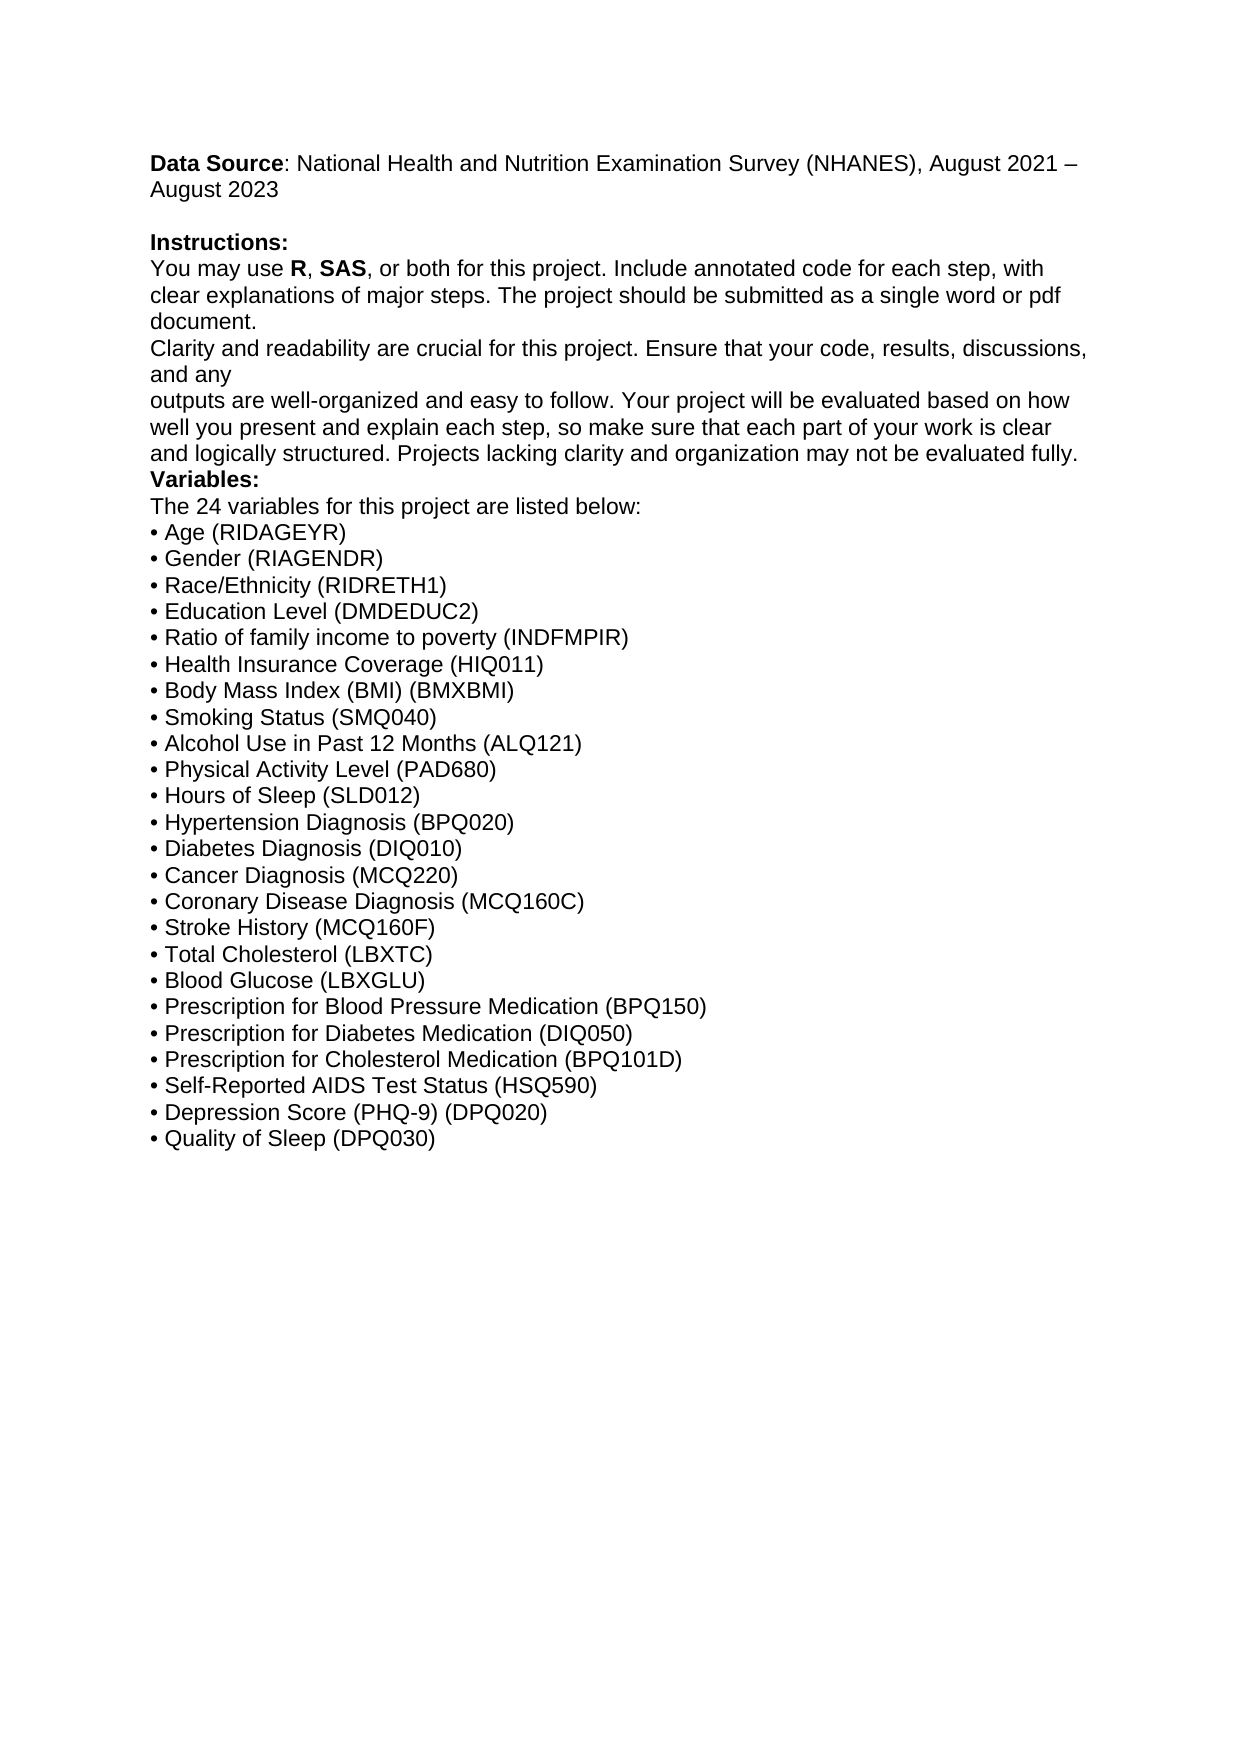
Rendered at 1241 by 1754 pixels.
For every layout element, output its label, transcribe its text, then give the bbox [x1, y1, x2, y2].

text Variables: [150, 466, 1090, 493]
text • Smoking Status (SMQ040) [150, 703, 1090, 730]
text • Alcohol Use in Past 12 Months (ALQ121) [150, 730, 1090, 756]
text • Physical Activity Level (PAD680) [150, 756, 1090, 782]
text • Prescription for Cholesterol Medication (BPQ101D) [150, 1046, 1090, 1072]
text Data Source: National Health and Nutrition Examination Survey (NHANES), August 2021 –August 2023 [150, 150, 1090, 203]
text Clarity and readability are crucial for this project. Ensure that your code, results, discussions, and any [150, 334, 1090, 387]
text Instructions: [150, 229, 1090, 255]
text • Ratio of family income to poverty (INDFMPIR) [150, 624, 1090, 651]
text • Diabetes Diagnosis (DIQ010) [150, 835, 1090, 862]
text • Stroke History (MCQ160F) [150, 914, 1090, 941]
text • Hypertension Diagnosis (BPQ020) [150, 809, 1090, 835]
text • Cancer Diagnosis (MCQ220) [150, 862, 1090, 888]
text • Coronary Disease Diagnosis (MCQ160C) [150, 888, 1090, 914]
text • Age (RIDAGEYR) [150, 519, 1090, 545]
text • Total Cholesterol (LBXTC) [150, 941, 1090, 967]
text • Prescription for Diabetes Medication (DIQ050) [150, 1020, 1090, 1046]
text • Hours of Sleep (SLD012) [150, 782, 1090, 809]
text • Race/Ethnicity (RIDRETH1) [150, 572, 1090, 598]
text • Self-Reported AIDS Test Status (HSQ590) [150, 1072, 1090, 1099]
text • Health Insurance Coverage (HIQ011) [150, 651, 1090, 677]
text • Gender (RIAGENDR) [150, 545, 1090, 572]
text • Depression Score (PHQ-9) (DPQ020) [150, 1099, 1090, 1125]
text • Quality of Sleep (DPQ030) [150, 1125, 1090, 1151]
text You may use R, SAS, or both for this project. Include annotated code for each step, with clear explanations of major steps. The project should be submitted as a single word or pdf document. [150, 255, 1090, 334]
text • Education Level (DMDEDUC2) [150, 598, 1090, 624]
text outputs are well-organized and easy to follow. Your project will be evaluated based on how well you present and explain each step, so make sure that each part of your work is clear and logically structured. Projects lacking clarity and organization may not be evaluated fully. [150, 387, 1090, 466]
text • Body Mass Index (BMI) (BMXBMI) [150, 677, 1090, 703]
text • Prescription for Blood Pressure Medication (BPQ150) [150, 993, 1090, 1020]
text • Blood Glucose (LBXGLU) [150, 967, 1090, 993]
text The 24 variables for this project are listed below: [150, 493, 1090, 519]
